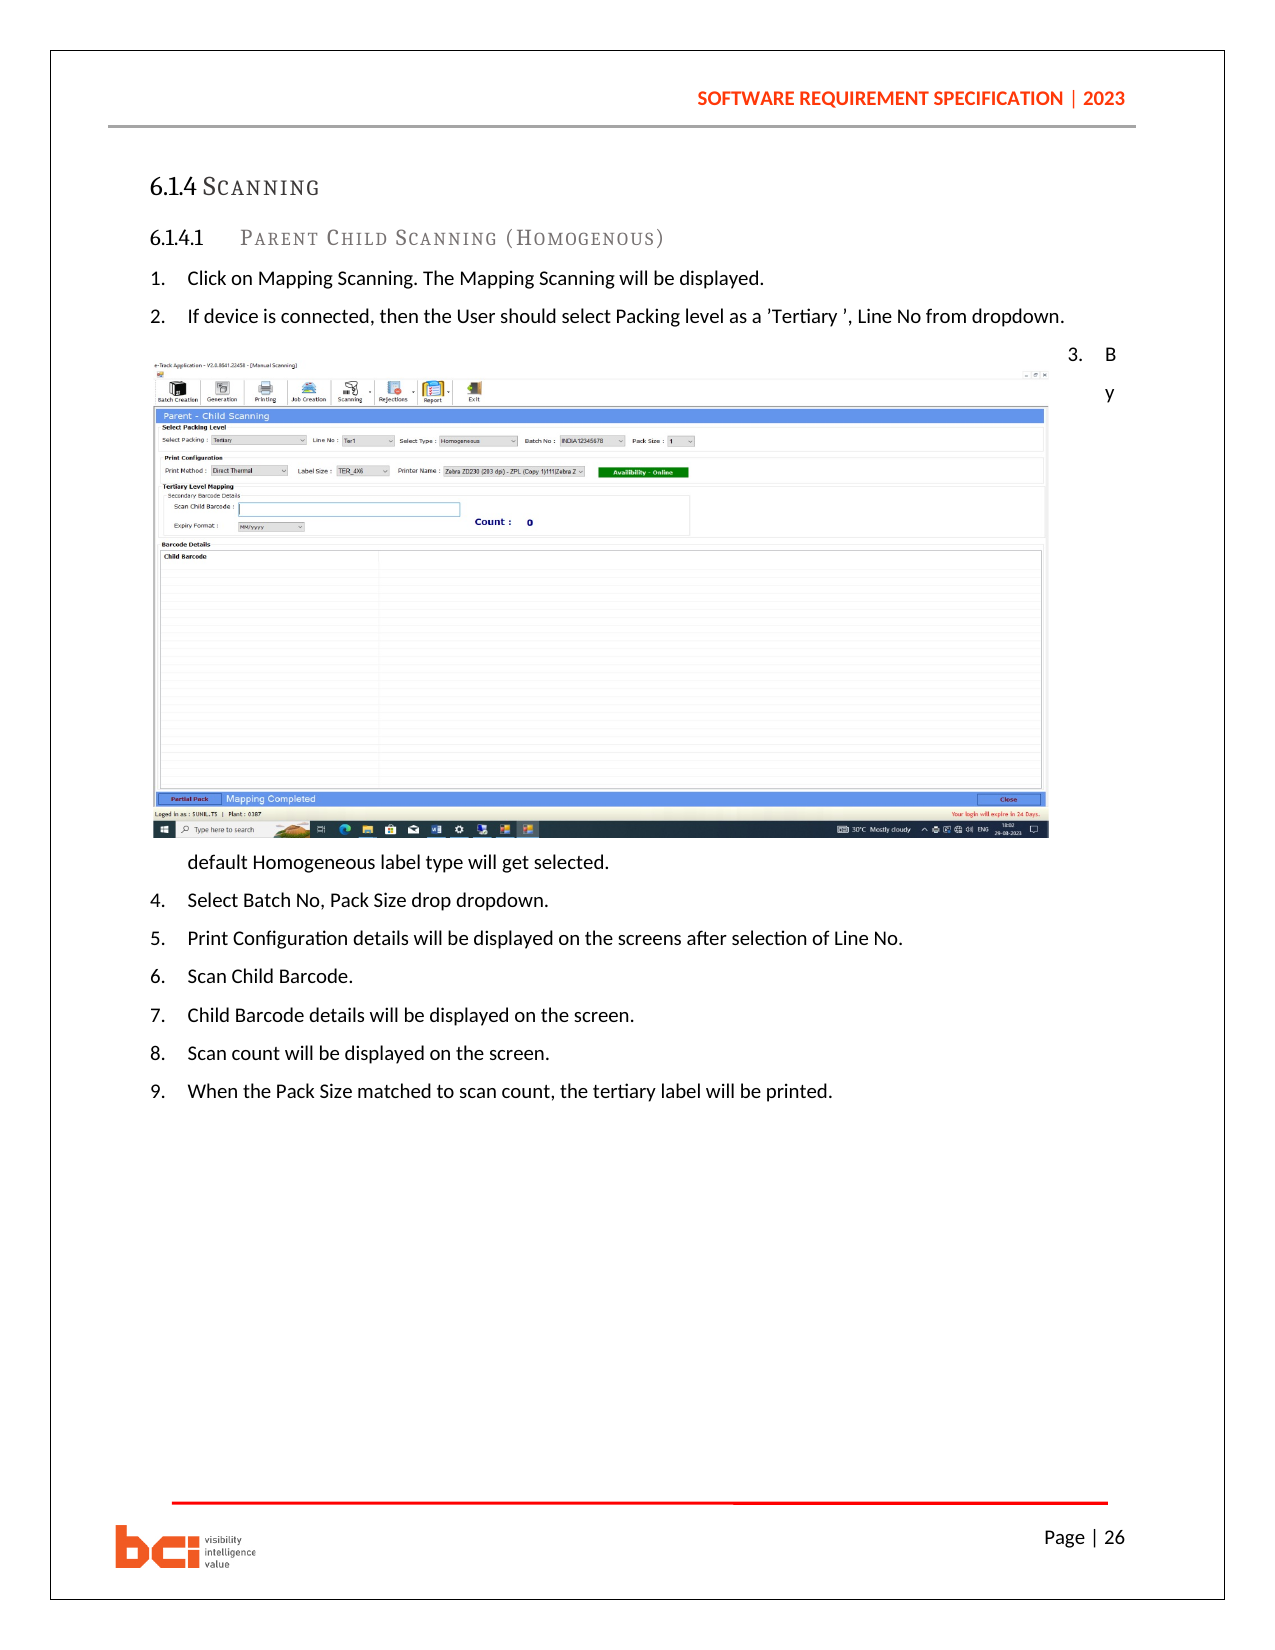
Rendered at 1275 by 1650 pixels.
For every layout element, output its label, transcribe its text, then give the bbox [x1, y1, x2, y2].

subtitle Parent Child Scanning (Homogenous) [150, 225, 1125, 252]
list If device is connected, then the User should select Packing level as a ’Tertiary ’, Line No from dropdown. [150, 303, 1125, 328]
list Select Batch No, Pack Size drop dropdown. [150, 887, 1125, 913]
list Child Barcode details will be displayed on the screen. [150, 1002, 1125, 1027]
list Scan count will be displayed on the screen. [150, 1040, 1125, 1065]
list Click on Mapping Scanning. The Mapping Scanning will be displayed. [150, 265, 1125, 290]
subtitle Scanning [150, 171, 1125, 202]
list Print Configuration details will be displayed on the screens after selection of Line No. [150, 926, 1125, 951]
picture [114, 1520, 255, 1568]
picture [153, 360, 1049, 838]
list When the Pack Size matched to scan count, the tertiary label will be printed. [150, 1078, 1125, 1103]
list Scan Child Barcode. [150, 964, 1125, 989]
